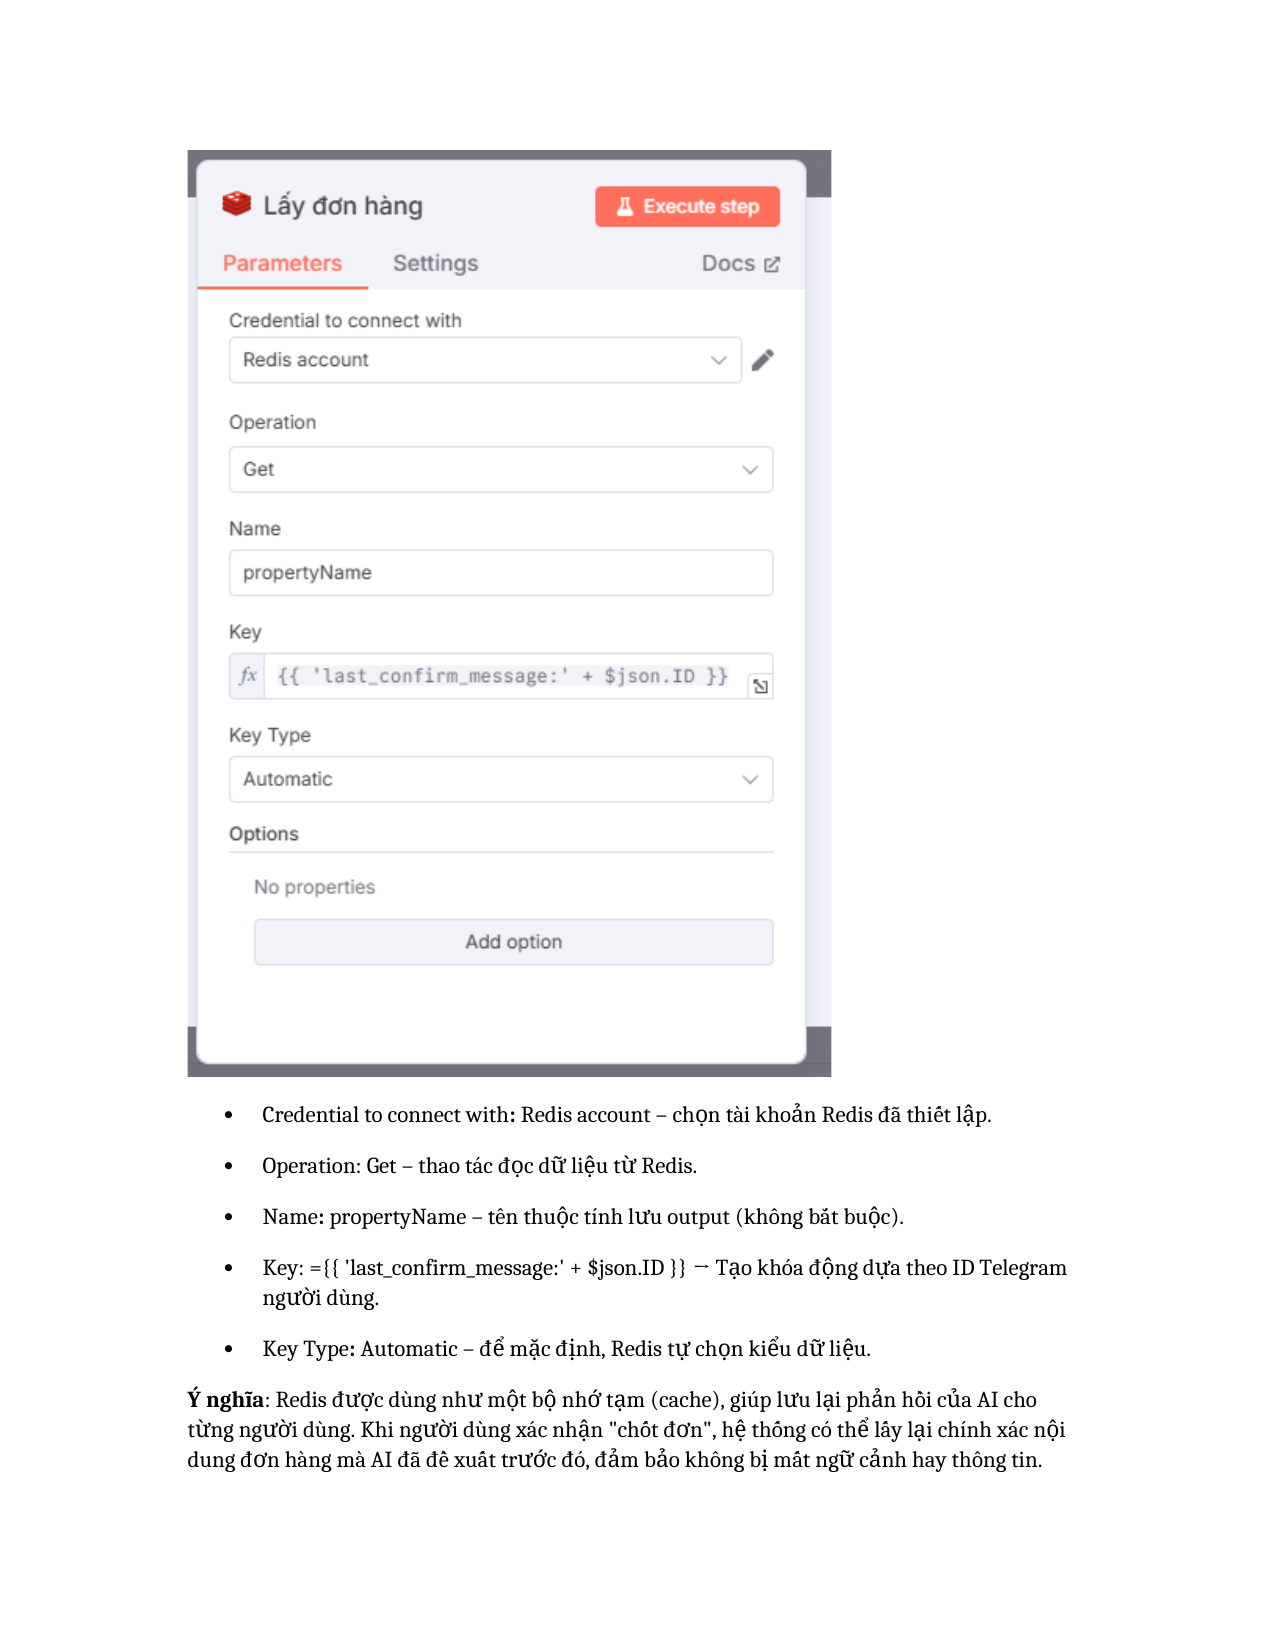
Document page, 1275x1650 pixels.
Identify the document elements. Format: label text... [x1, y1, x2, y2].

text Ý nghĩa: Redis được dùng như một bộ nhớ tạm (cache), giúp lưu lại phản hồi của AI cho từng người dùng. Khi người dùng xác nhận "chốt đơn", hệ thống có thể lấy lại chính xác nội dung đơn hàng mà AI đã đề xuất trước đó, đảm bảo không bị mất ngữ cảnh hay thông tin. [187, 1387, 1087, 1473]
list Credential to connect with: Redis account – chọn tài khoản Redis đã thiết lập. [225, 1101, 1087, 1128]
list Name: propertyName – tên thuộc tính lưu output (không bắt buộc). [225, 1203, 1087, 1230]
list Key Type: Automatic – để mặc định, Redis tự chọn kiểu dữ liệu. [225, 1336, 1087, 1362]
list Operation: Get – thao tác đọc dữ liệu từ Redis. [225, 1152, 1087, 1179]
list Key: ={{ 'last_confirm_message:' + $json.ID }} → Tạo khóa động dựa theo ID Telegram người dùng. [225, 1254, 1087, 1311]
picture [187, 150, 832, 1077]
